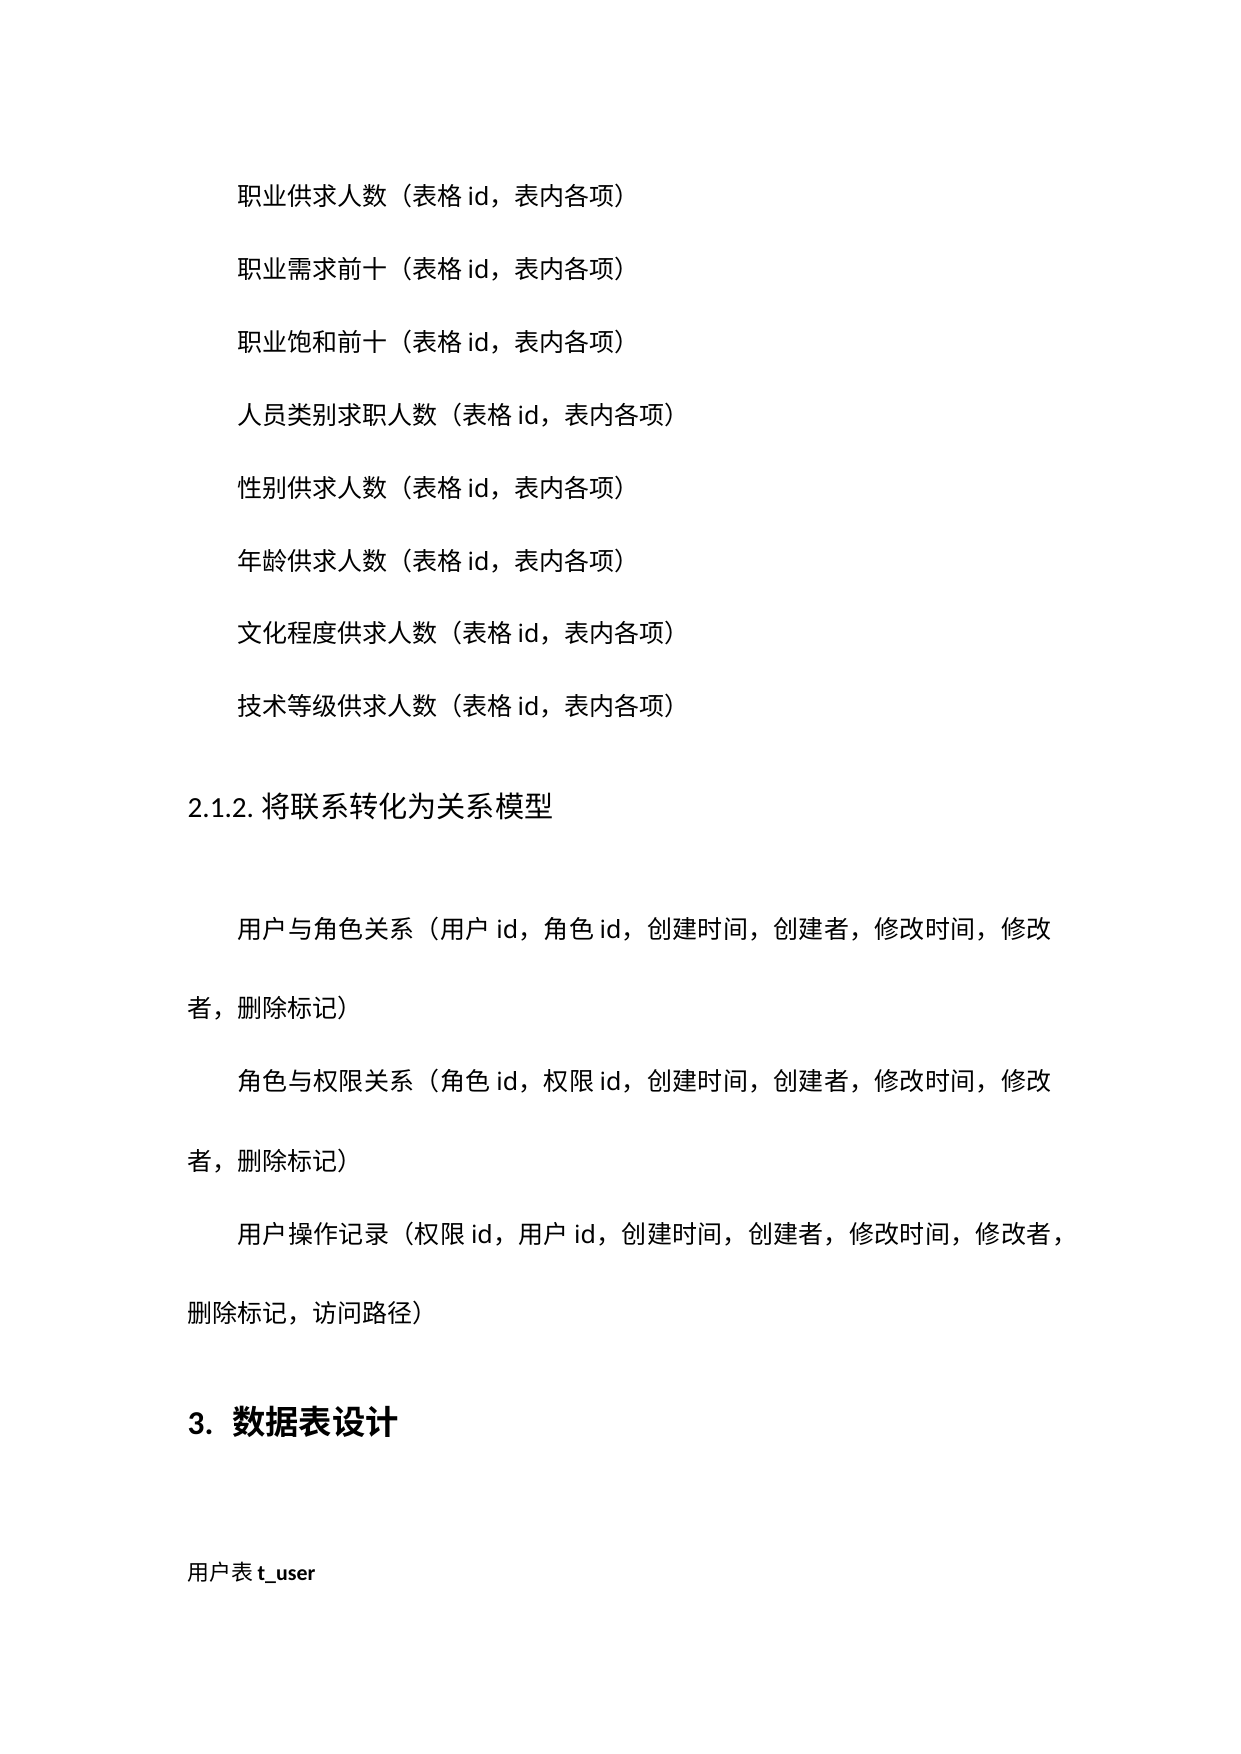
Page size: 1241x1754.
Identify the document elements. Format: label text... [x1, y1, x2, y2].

text 技术等级供求人数（表格id，表内各项） [187, 672, 1053, 737]
text 用户操作记录（权限id，用户id，创建时间，创建者，修改时间，修改者，删除标记，访问路径） [187, 1200, 1053, 1344]
text 文化程度供求人数（表格id，表内各项） [187, 599, 1053, 664]
text 职业需求前十（表格id，表内各项） [187, 235, 1053, 300]
text 年龄供求人数（表格id，表内各项） [187, 527, 1053, 592]
text 性别供求人数（表格id，表内各项） [187, 454, 1053, 519]
text 职业供求人数（表格id，表内各项） [187, 162, 1053, 227]
text 人员类别求职人数（表格id，表内各项） [187, 381, 1053, 446]
text 用户表t_user [187, 1554, 1053, 1587]
subtitle 数据表设计 [187, 1387, 1053, 1452]
text 角色与权限关系（角色id，权限id，创建时间，创建者，修改时间，修改者，删除标记） [187, 1047, 1053, 1192]
subtitle 将联系转化为关系模型 [187, 772, 1053, 837]
text 职业饱和前十（表格id，表内各项） [187, 308, 1053, 373]
text 用户与角色关系（用户id，角色id，创建时间，创建者，修改时间，修改者，删除标记） [187, 895, 1053, 1039]
